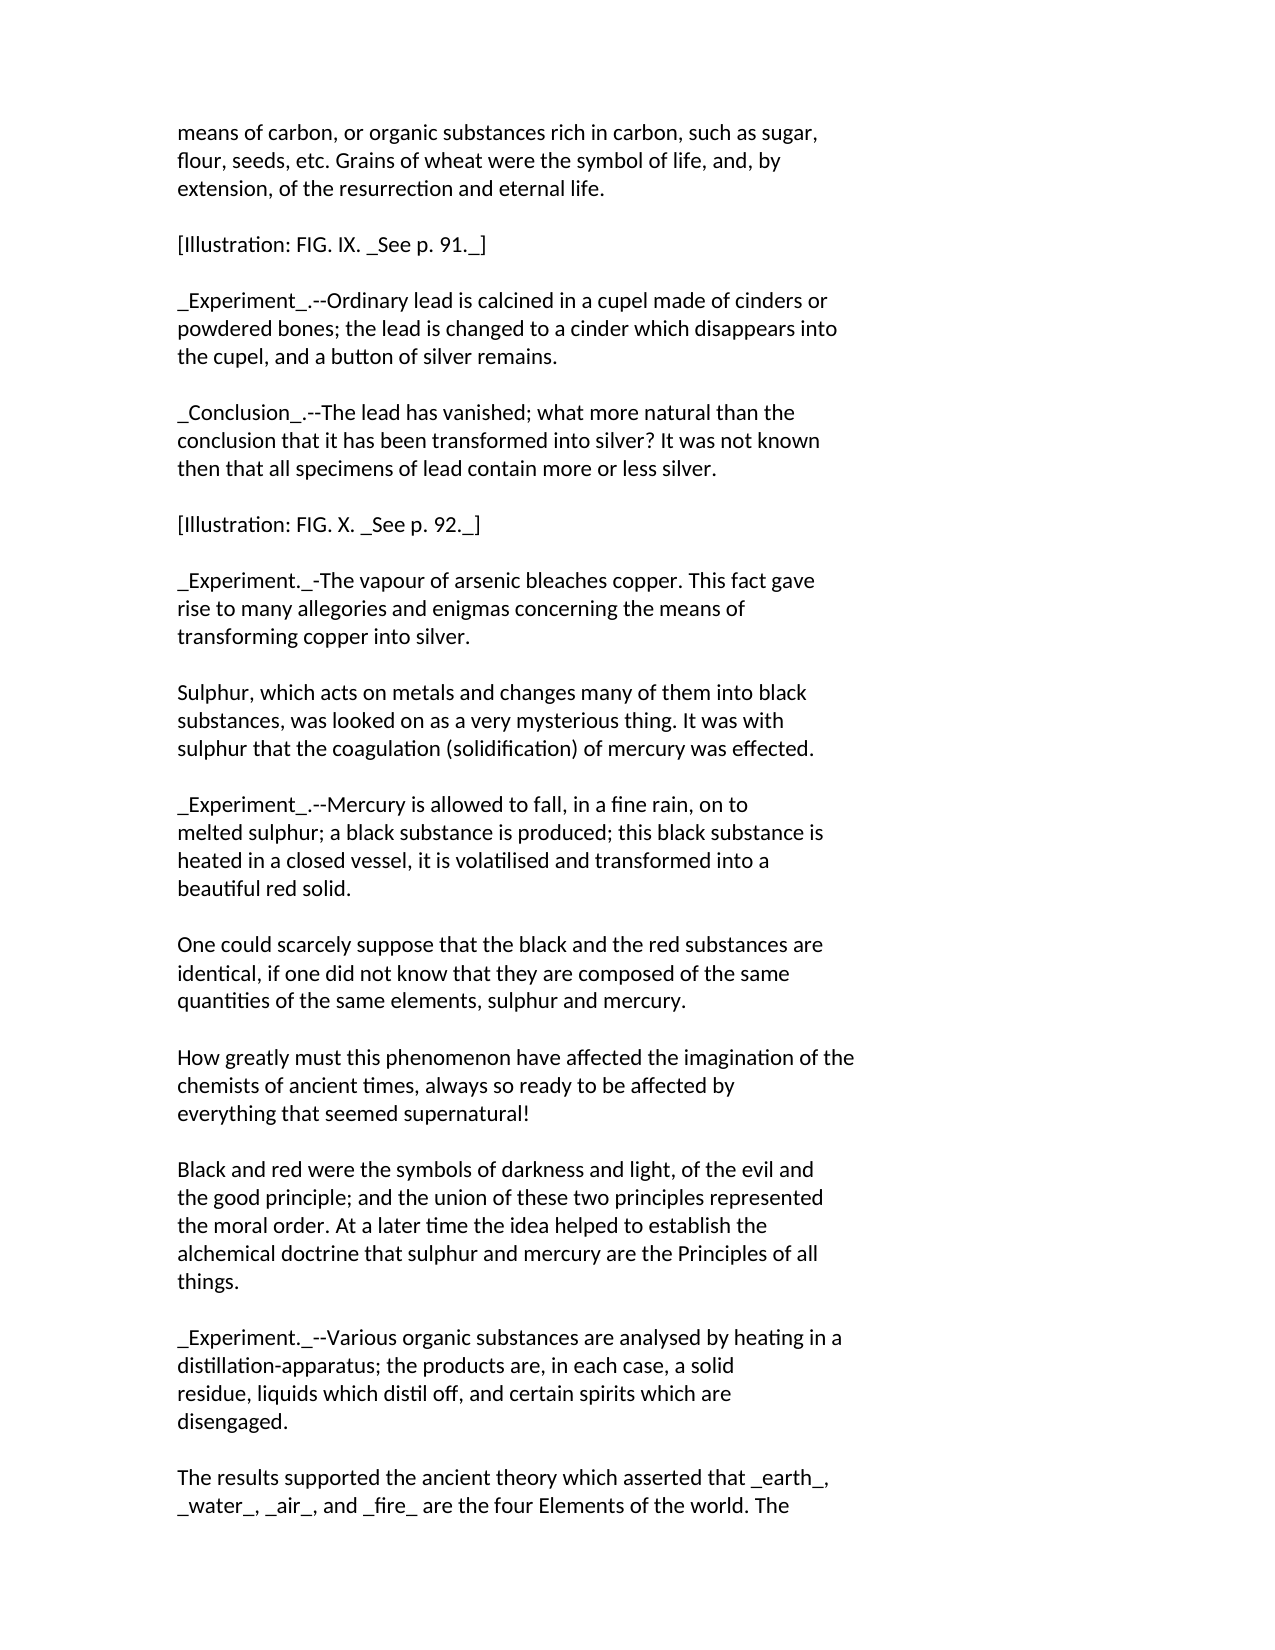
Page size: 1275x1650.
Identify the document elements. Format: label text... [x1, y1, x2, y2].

text One could scarcely suppose that the black and the red substances are [177, 931, 1186, 959]
text conclusion that it has been transformed into silver? It was not known [177, 426, 1186, 454]
text _Conclusion_.--The lead has vanished; what more natural than the [177, 398, 1186, 426]
text _Experiment._-The vapour of arsenic bleaches copper. This fact gave [177, 566, 1186, 594]
text powdered bones; the lead is changed to a cinder which disappears into [177, 314, 1186, 342]
text identical, if one did not know that they are composed of the same [177, 959, 1186, 987]
text quantities of the same elements, sulphur and mercury. [177, 987, 1186, 1015]
text the good principle; and the union of these two principles represented [177, 1183, 1186, 1211]
text transforming copper into silver. [177, 622, 1186, 650]
text things. [177, 1267, 1186, 1295]
text everything that seemed supernatural! [177, 1099, 1186, 1127]
text beautiful red solid. [177, 874, 1186, 903]
text [Illustration: FIG. X. _See p. 92._] [177, 510, 1186, 538]
text the moral order. At a later time the idea helped to establish the [177, 1211, 1186, 1239]
text Black and red were the symbols of darkness and light, of the evil and [177, 1155, 1186, 1183]
text How greatly must this phenomenon have affected the imagination of the [177, 1043, 1186, 1071]
text melted sulphur; a black substance is produced; this black substance is [177, 818, 1186, 847]
text _Experiment_.--Mercury is allowed to fall, in a fine rain, on to [177, 791, 1186, 818]
text heated in a closed vessel, it is volatilised and transformed into a [177, 847, 1186, 874]
text substances, was looked on as a very mysterious thing. It was with [177, 706, 1186, 734]
text then that all specimens of lead contain more or less silver. [177, 454, 1186, 482]
text _Experiment._--Various organic substances are analysed by heating in a [177, 1323, 1186, 1351]
text alchemical doctrine that sulphur and mercury are the Principles of all [177, 1239, 1186, 1267]
text [Illustration: FIG. IX. _See p. 91._] [177, 230, 1186, 258]
text means of carbon, or organic substances rich in carbon, such as sugar, [177, 118, 1186, 146]
text chemists of ancient times, always so ready to be affected by [177, 1071, 1186, 1099]
text _water_, _air_, and _fire_ are the four Elements of the world. The [177, 1491, 1186, 1519]
text flour, seeds, etc. Grains of wheat were the symbol of life, and, by [177, 146, 1186, 174]
text Sulphur, which acts on metals and changes many of them into black [177, 678, 1186, 706]
text distillation-apparatus; the products are, in each case, a solid [177, 1351, 1186, 1379]
text residue, liquids which distil off, and certain spirits which are [177, 1379, 1186, 1407]
text _Experiment_.--Ordinary lead is calcined in a cupel made of cinders or [177, 286, 1186, 314]
text sulphur that the coagulation (solidification) of mercury was effected. [177, 734, 1186, 762]
text disengaged. [177, 1407, 1186, 1435]
text the cupel, and a button of silver remains. [177, 342, 1186, 370]
text The results supported the ancient theory which asserted that _earth_, [177, 1463, 1186, 1491]
text rise to many allegories and enigmas concerning the means of [177, 594, 1186, 622]
text extension, of the resurrection and eternal life. [177, 174, 1186, 202]
